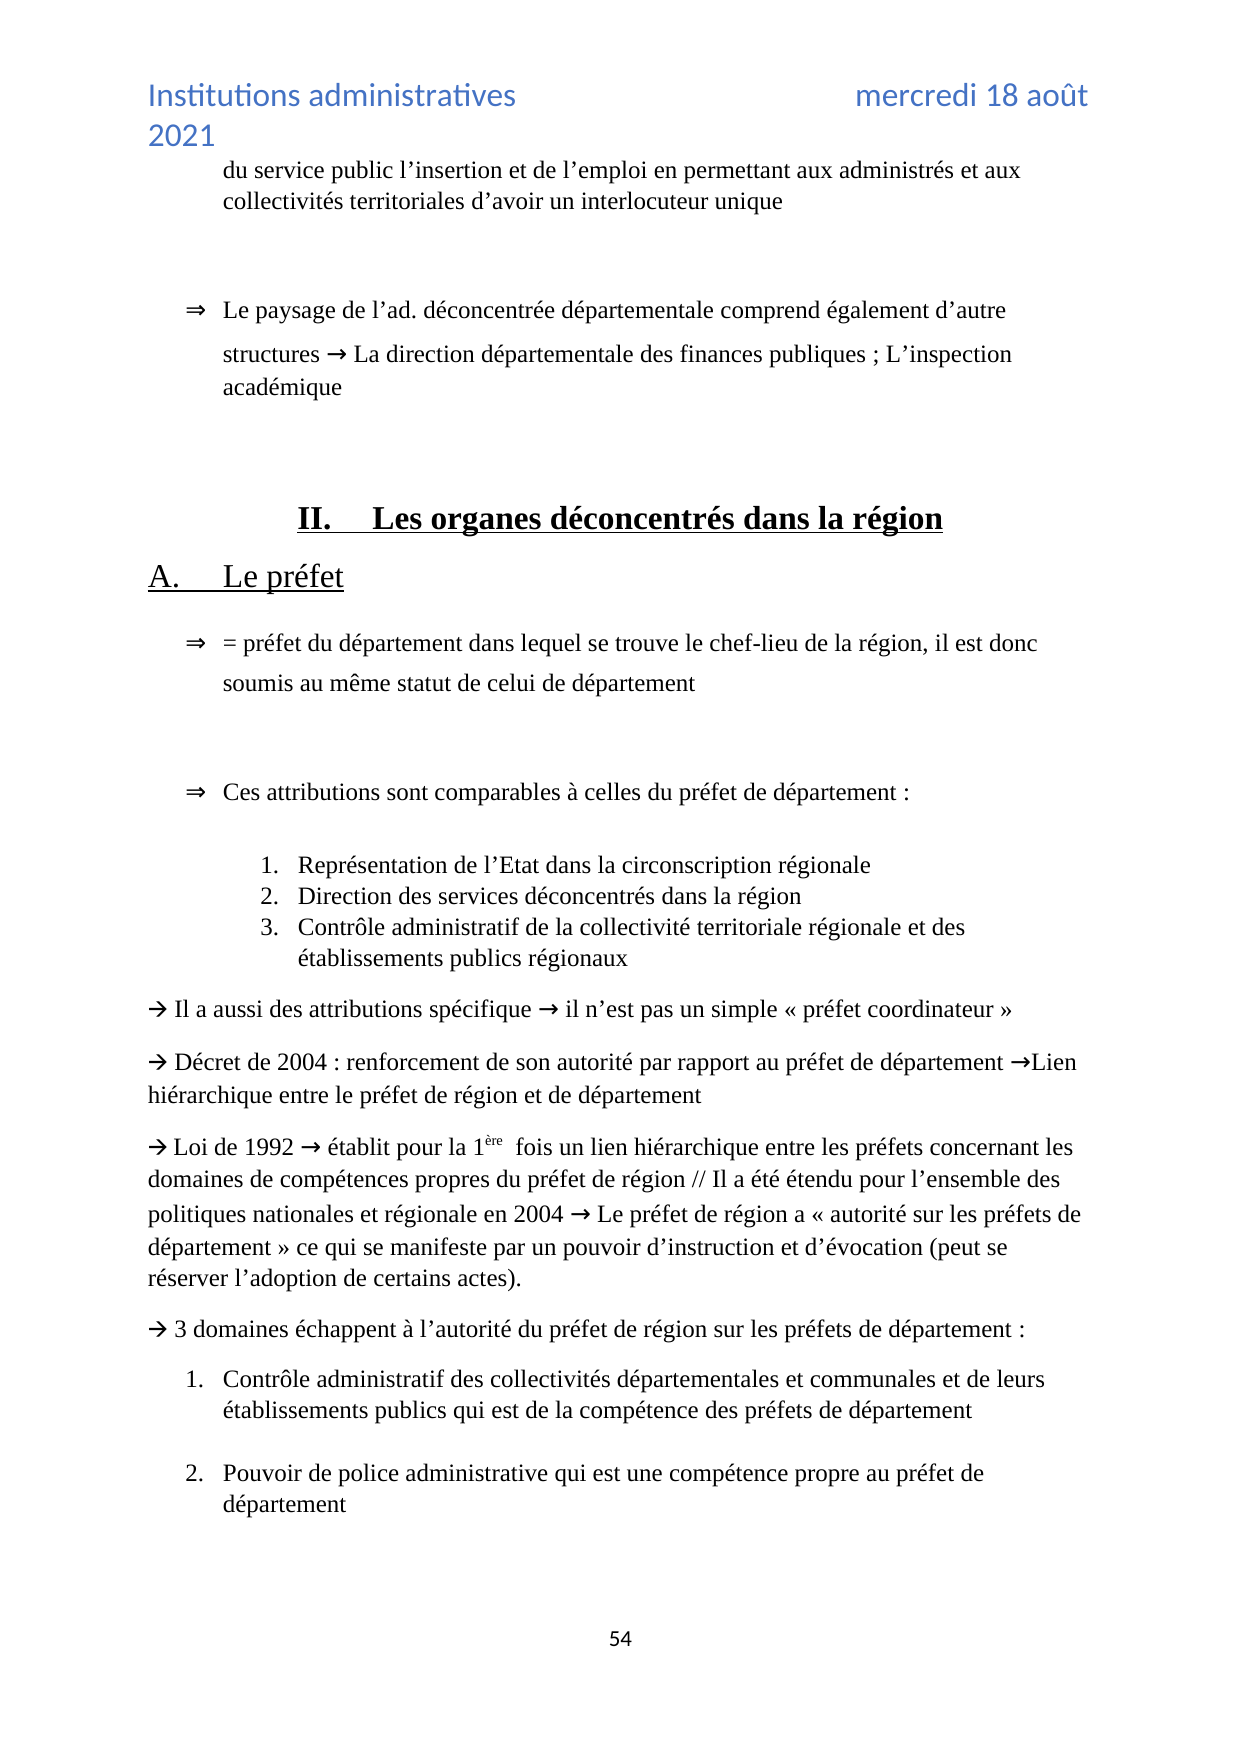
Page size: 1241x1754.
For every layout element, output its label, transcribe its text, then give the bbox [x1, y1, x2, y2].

list Direction des services déconcentrés dans la région [260, 881, 1093, 909]
list = préfet du département dans lequel se trouve le chef-lieu de la région, il est donc soumis au même statut de celui de département [185, 614, 1093, 697]
text 🡪 Il a aussi des attributions spécifique → il n’est pas un simple « préfet coordinateur » [148, 991, 1093, 1025]
text II. Les organes déconcentrés dans la région [148, 498, 1093, 537]
list Pouvoir de police administrative qui est une compétence propre au préfet de département [185, 1458, 1093, 1517]
list Contrôle administratif de la collectivité territoriale régionale et des établissements publics régionaux [260, 912, 1093, 972]
text 🡪 Loi de 1992 → établit pour la 1ère fois un lien hiérarchique entre les préfets concernant les domaines de compétences propres du préfet de région // Il a été étendu pour l’ensemble des politiques nationales et régionale en 2004 → Le préfet de région a « autorité sur les préfets de département » ce qui se manifeste par un pouvoir d’instruction et d’évocation (peut se réserver l’adoption de certains actes). [148, 1128, 1093, 1292]
list Représentation de l’Etat dans la circonscription régionale [260, 850, 1093, 878]
text A. Le préfet [148, 556, 1093, 595]
list Contrôle administratif des collectivités départementales et communales et de leurs établissements publics qui est de la compétence des préfets de département [185, 1364, 1093, 1424]
list Le paysage de l’ad. déconcentrée départementale comprend également d’autre structures → La direction départementale des finances publiques ; L’inspection académique [185, 282, 1093, 401]
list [185, 155, 1093, 215]
text 🡪 Décret de 2004 : renforcement de son autorité par rapport au préfet de département →Lien hiérarchique entre le préfet de région et de département [148, 1044, 1093, 1109]
list Ces attributions sont comparables à celles du préfet de département : [185, 763, 1093, 815]
text 🡪 3 domaines échappent à l’autorité du préfet de région sur les préfets de département : [148, 1311, 1093, 1345]
